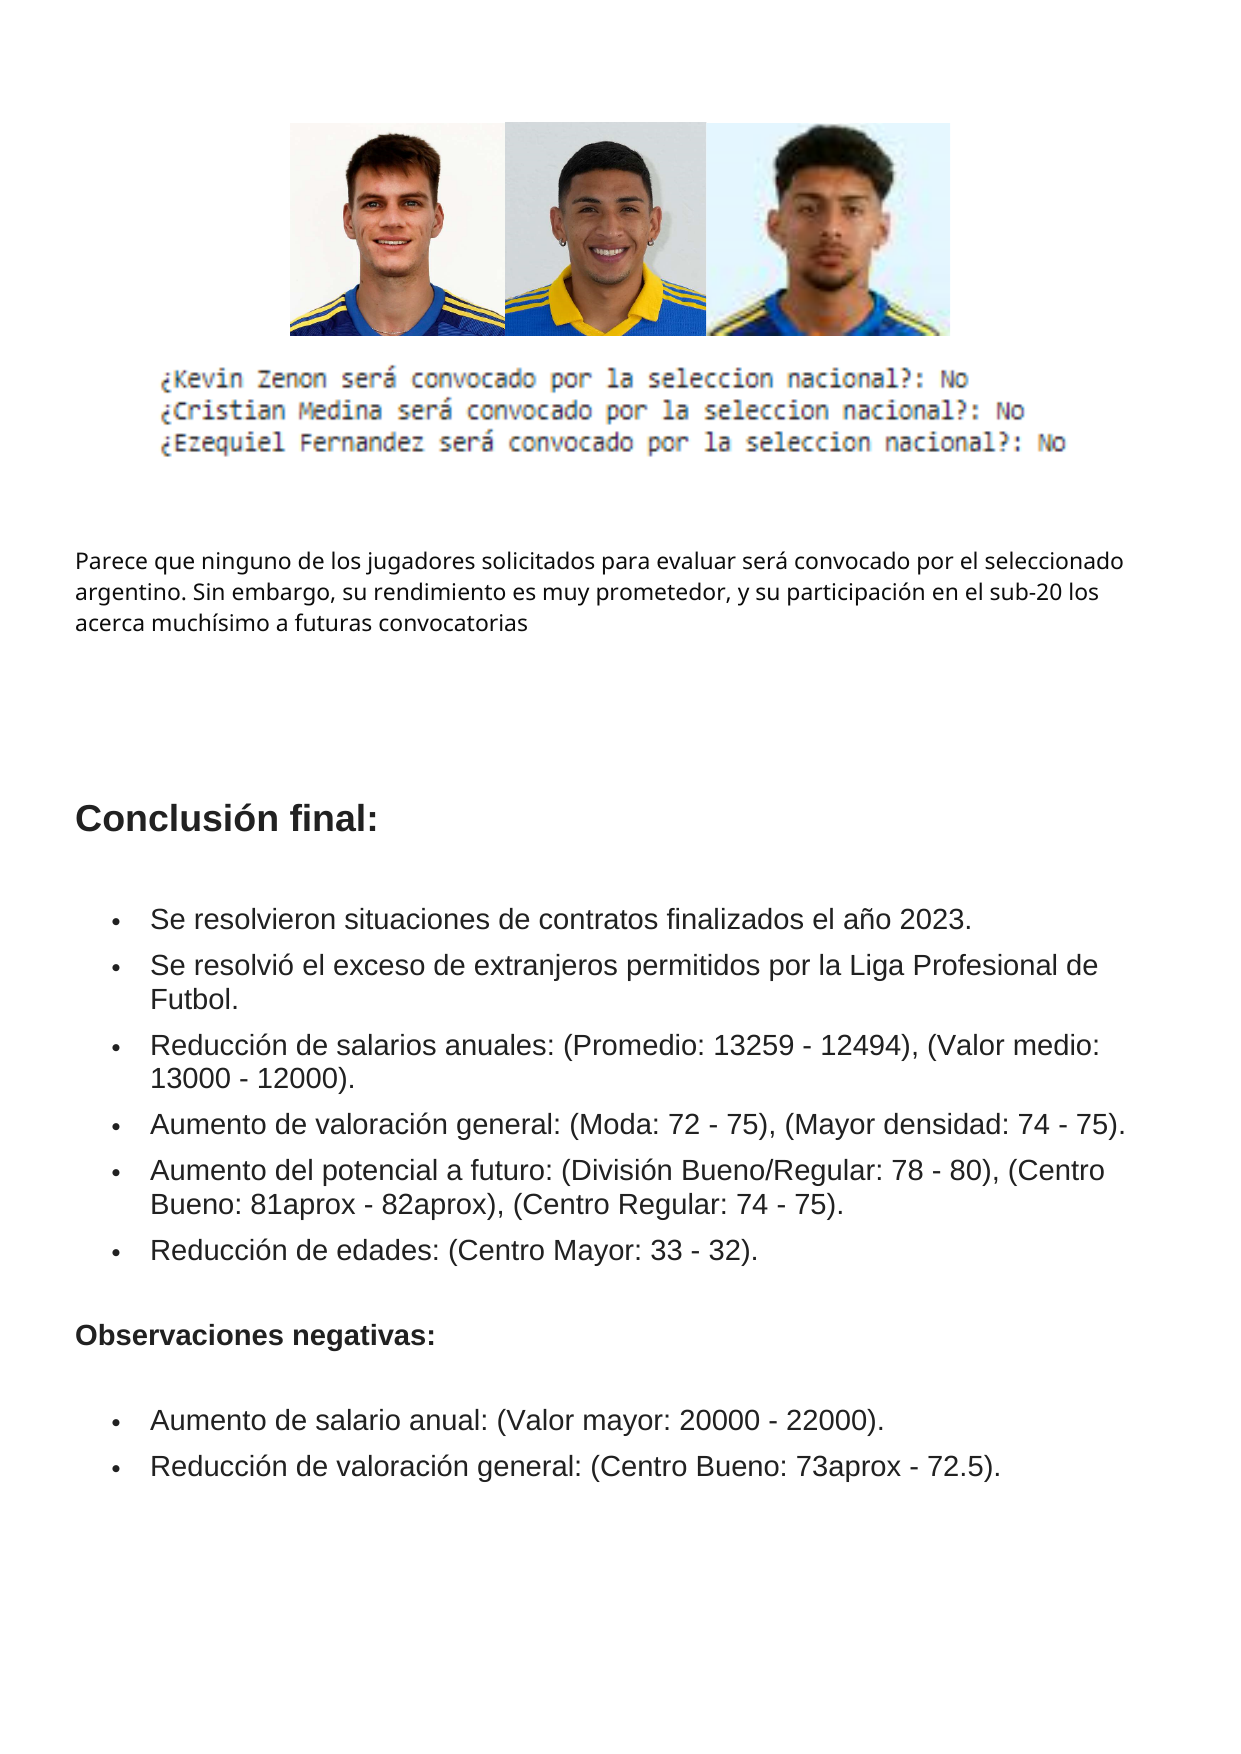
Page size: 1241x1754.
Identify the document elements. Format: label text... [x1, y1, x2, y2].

list Aumento de valoración general: (Moda: 72 - 75), (Mayor densidad: 74 - 75). [112, 1107, 1165, 1141]
picture [143, 354, 1097, 479]
list Reducción de salarios anuales: (Promedio: 13259 - 12494), (Valor medio: 13000 - 12000). [112, 1028, 1165, 1095]
subtitle Conclusión final: [75, 796, 1165, 839]
list Aumento del potencial a futuro: (División Bueno/Regular: 78 - 80), (Centro Bueno: 81aprox - 82aprox), (Centro Regular: 74 - 75). [112, 1153, 1165, 1221]
list Se resolvió el exceso de extranjeros permitidos por la Liga Profesional de Futbol. [112, 948, 1165, 1015]
list Se resolvieron situaciones de contratos finalizados el año 2023. [112, 902, 1165, 936]
picture [290, 122, 951, 336]
text Parece que ninguno de los jugadores solicitados para evaluar será convocado por el seleccionado argentino. Sin embargo, su rendimiento es muy prometedor, y su participación en el sub-20 los acerca muchísimo a futuras convocatorias [528, 545, 1165, 638]
text Observaciones negativas: [75, 1318, 1165, 1351]
list Reducción de edades: (Centro Mayor: 33 - 32). [112, 1233, 1165, 1267]
list Reducción de valoración general: (Centro Bueno: 73aprox - 72.5). [112, 1449, 1165, 1482]
list Aumento de salario anual: (Valor mayor: 20000 - 22000). [112, 1403, 1165, 1436]
